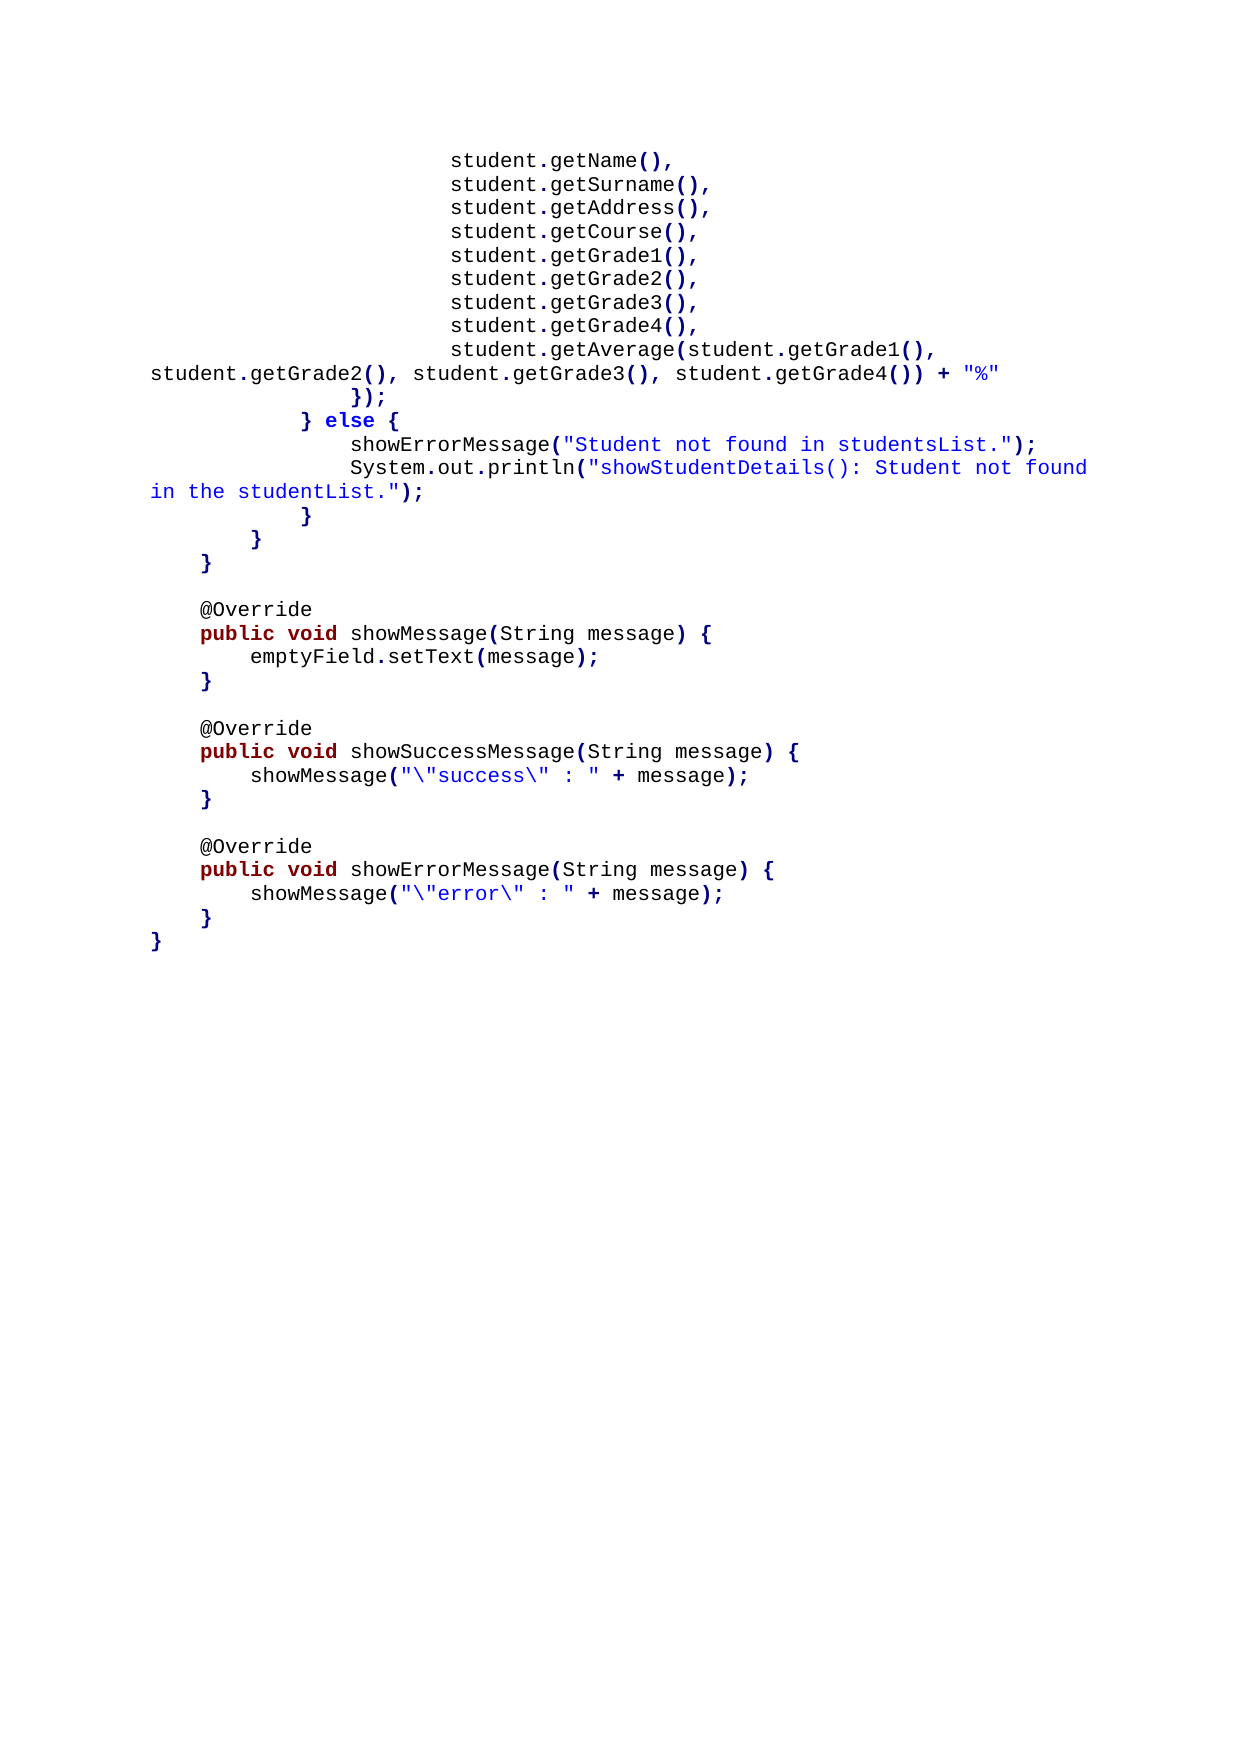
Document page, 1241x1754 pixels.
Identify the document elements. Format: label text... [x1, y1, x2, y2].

text student.getSurname(), [150, 174, 1090, 197]
text student.getGrade4(), [150, 316, 1090, 339]
text } [150, 670, 1090, 694]
text } [150, 930, 1090, 954]
text @Override [150, 599, 1090, 623]
text student.getGrade3(), [150, 292, 1090, 316]
text } [150, 528, 1090, 552]
text student.getGrade1(), [150, 244, 1090, 268]
text showMessage("\"success\" : " + message); [150, 765, 1090, 788]
text showMessage("\"error\" : " + message); [150, 883, 1090, 907]
text student.getAverage(student.getGrade1(), student.getGrade2(), student.getGrade3(), student.getGrade4()) + "%" [150, 339, 1090, 386]
text System.out.println("showStudentDetails(): Student not found in the studentList."); [150, 457, 1090, 505]
text student.getAddress(), [150, 197, 1090, 221]
text student.getName(), [150, 150, 1090, 174]
text public void showMessage(String message) { [150, 623, 1090, 647]
text @Override [150, 836, 1090, 859]
text } [150, 552, 1090, 576]
text student.getCourse(), [150, 221, 1090, 244]
text } [150, 505, 1090, 528]
text }); [150, 386, 1090, 410]
text student.getGrade2(), [150, 268, 1090, 292]
text public void showSuccessMessage(String message) { [150, 741, 1090, 765]
text public void showErrorMessage(String message) { [150, 859, 1090, 883]
text showErrorMessage("Student not found in studentsList."); [150, 434, 1090, 457]
text } else { [150, 410, 1090, 434]
text @Override [150, 717, 1090, 741]
text } [150, 907, 1090, 930]
text emptyField.setText(message); [150, 647, 1090, 670]
text } [150, 788, 1090, 812]
